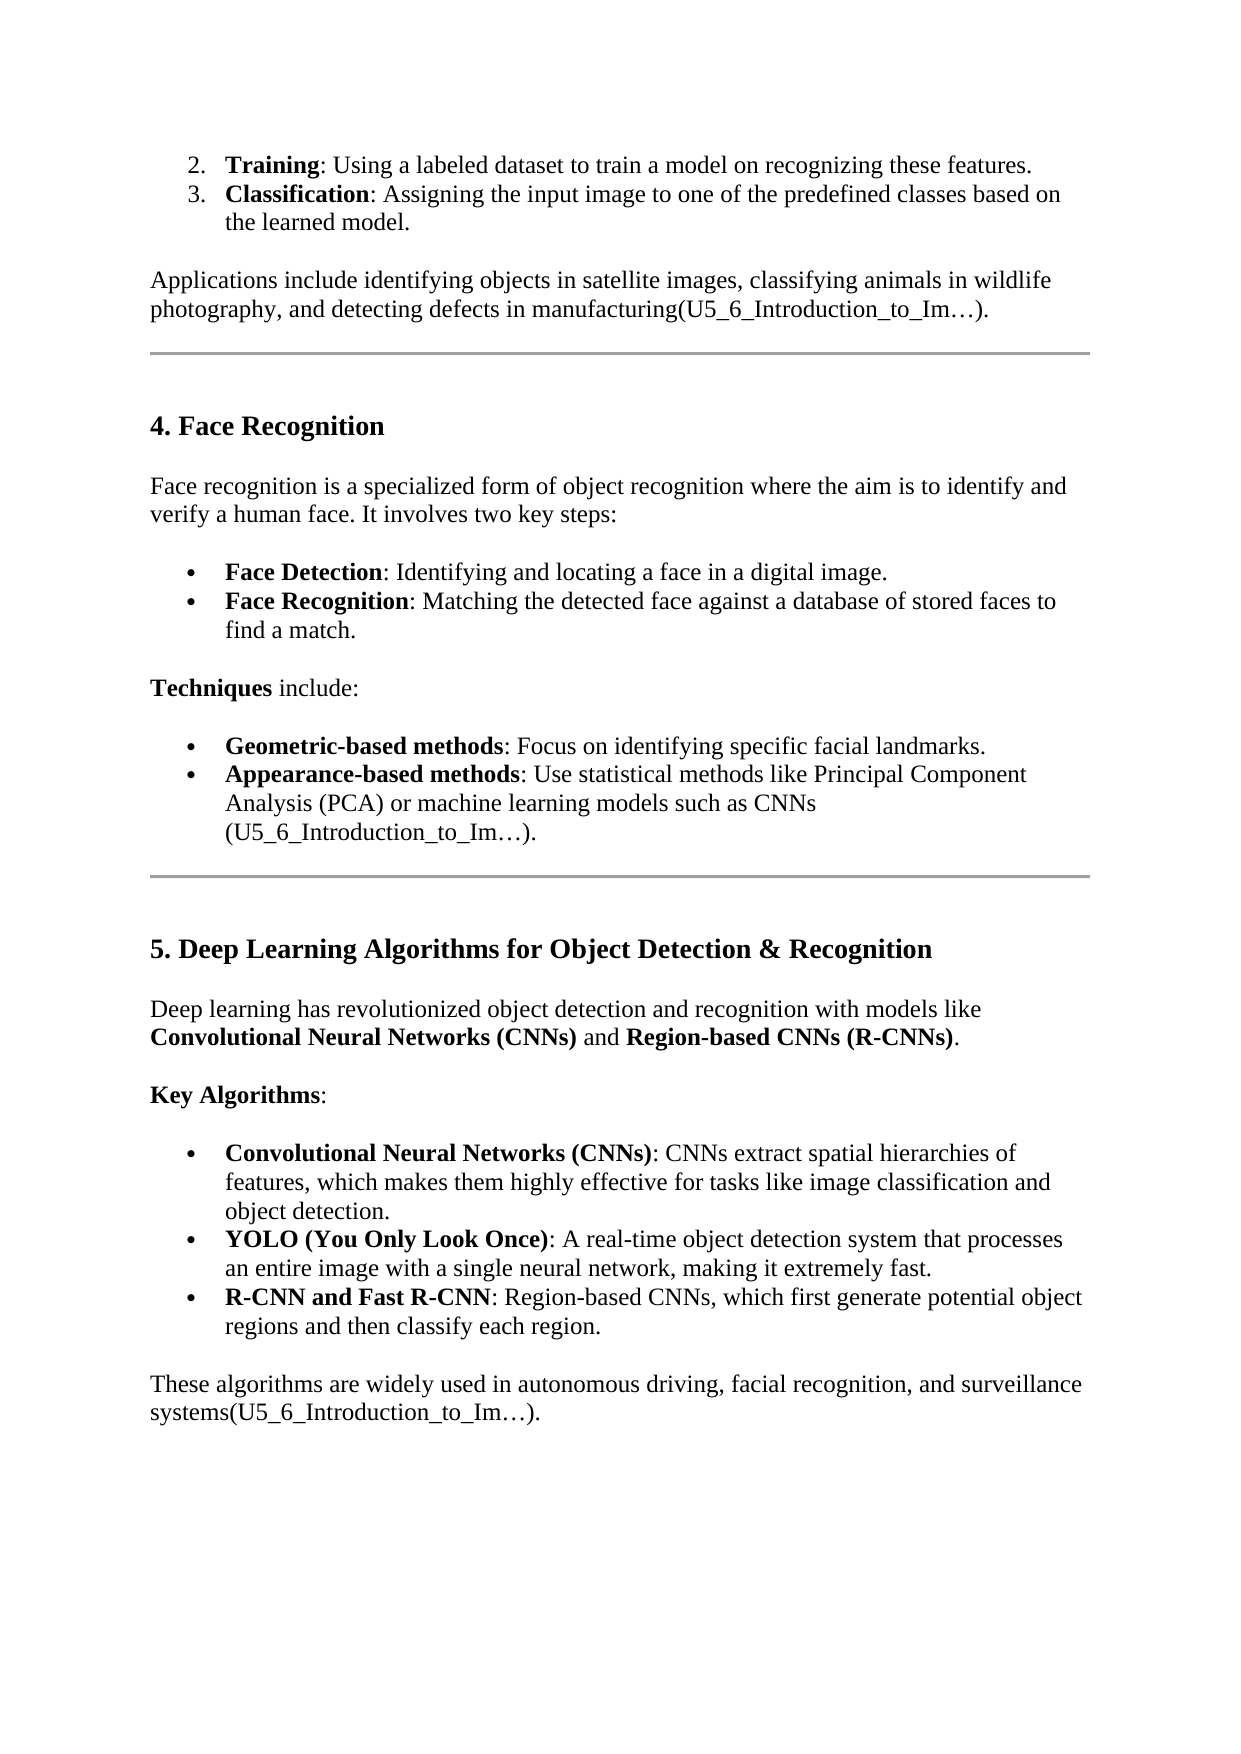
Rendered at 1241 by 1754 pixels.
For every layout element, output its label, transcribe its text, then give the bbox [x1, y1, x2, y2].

text 4. Face Recognition [150, 409, 1090, 442]
list Classification: Assigning the input image to one of the predefined classes based on the learned model. [187, 179, 1090, 236]
list Face Recognition: Matching the detected face against a database of stored faces to find a match. [187, 586, 1090, 644]
text Face recognition is a specialized form of object recognition where the aim is to identify and verify a human face. It involves two key steps: [150, 471, 1090, 528]
text Deep learning has revolutionized object detection and recognition with models like Convolutional Neural Networks (CNNs) and Region-based CNNs (R-CNNs). [150, 994, 1090, 1051]
list Face Detection: Identifying and locating a face in a digital image. [187, 557, 1090, 586]
text Techniques include: [150, 673, 1090, 702]
list Appearance-based methods: Use statistical methods like Principal Component Analysis (PCA) or machine learning models such as CNNs​(U5_6_Introduction_to_Im…). [187, 759, 1090, 846]
text 5. Deep Learning Algorithms for Object Detection & Recognition [150, 932, 1090, 964]
list YOLO (You Only Look Once): A real-time object detection system that processes an entire image with a single neural network, making it extremely fast. [187, 1224, 1090, 1282]
text Key Algorithms: [150, 1080, 1090, 1109]
list Geometric-based methods: Focus on identifying specific facial landmarks. [187, 731, 1090, 759]
list Training: Using a labeled dataset to train a model on recognizing these features. [187, 150, 1090, 179]
list Convolutional Neural Networks (CNNs): CNNs extract spatial hierarchies of features, which makes them highly effective for tasks like image classification and object detection. [187, 1138, 1090, 1224]
text Applications include identifying objects in satellite images, classifying animals in wildlife photography, and detecting defects in manufacturing​(U5_6_Introduction_to_Im…). [150, 265, 1090, 323]
text These algorithms are widely used in autonomous driving, facial recognition, and surveillance systems​(U5_6_Introduction_to_Im…). [150, 1369, 1090, 1426]
list R-CNN and Fast R-CNN: Region-based CNNs, which first generate potential object regions and then classify each region. [187, 1282, 1090, 1339]
